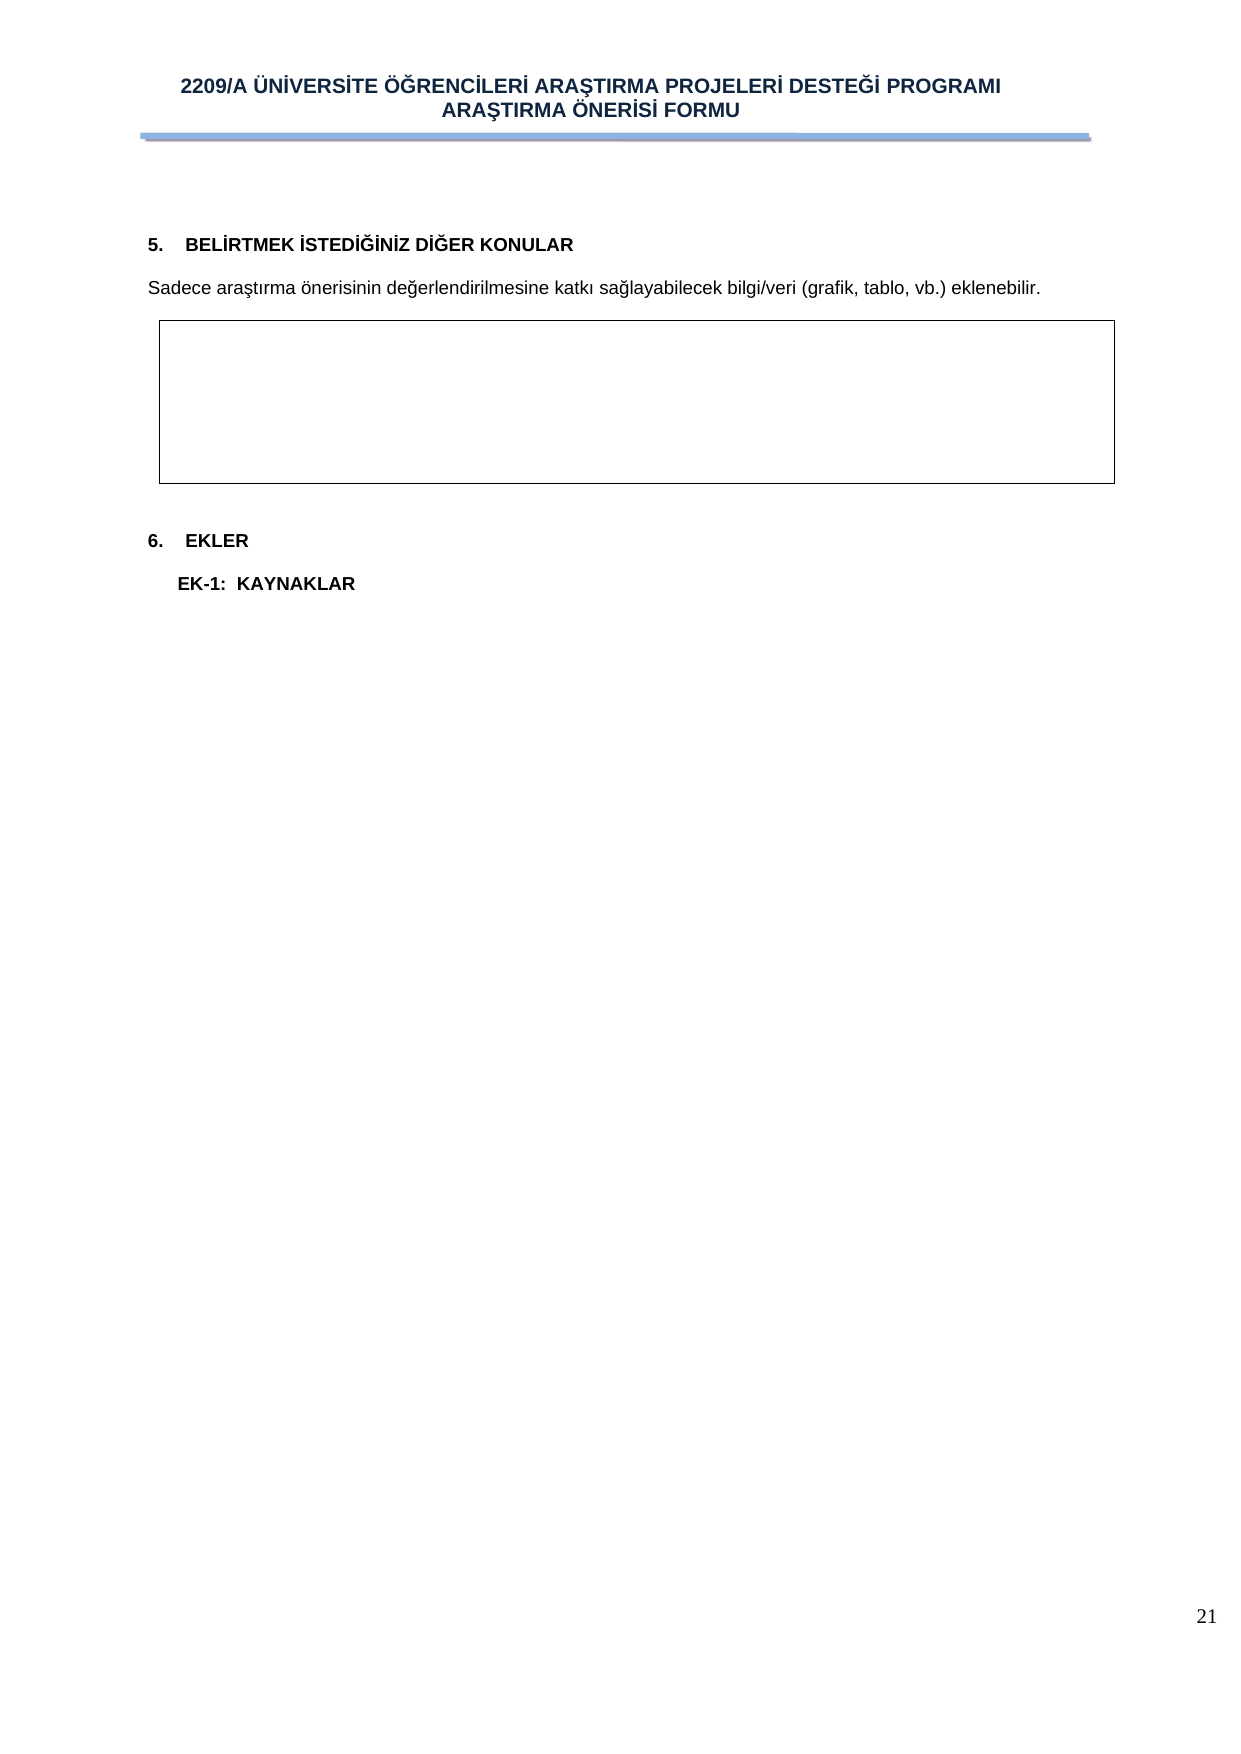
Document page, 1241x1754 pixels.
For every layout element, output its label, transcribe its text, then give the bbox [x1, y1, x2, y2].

text EK-1: KAYNAKLAR [177, 573, 1092, 594]
table_header [160, 321, 1114, 483]
text Sadece araştırma önerisinin değerlendirilmesine katkı sağlayabilecek bilgi/veri (grafik, tablo, vb.) eklenebilir. [148, 277, 1092, 299]
list EKLER [148, 529, 1092, 551]
list BELİRTMEK İSTEDİĞİNİZ DİĞER KONULAR [148, 234, 1092, 256]
